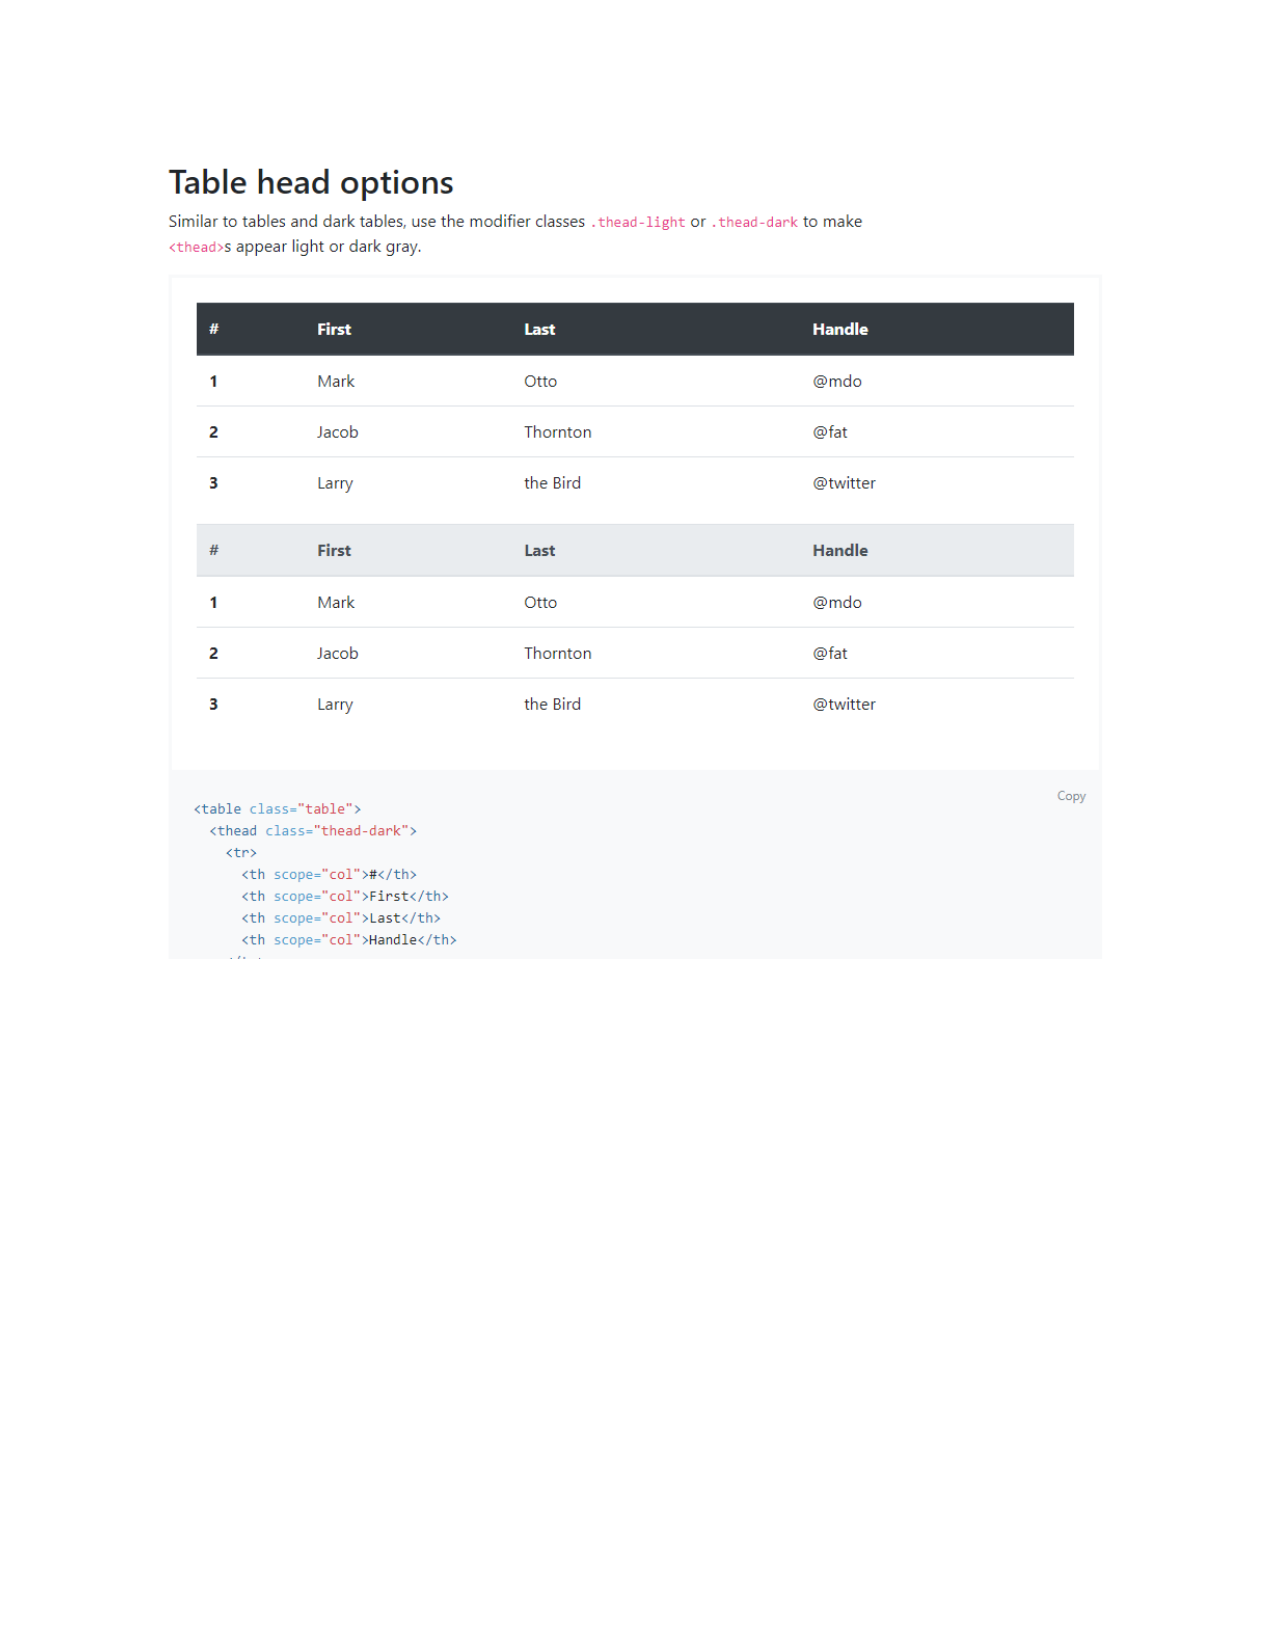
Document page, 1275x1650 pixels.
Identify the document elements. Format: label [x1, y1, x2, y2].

picture [150, 150, 1125, 959]
